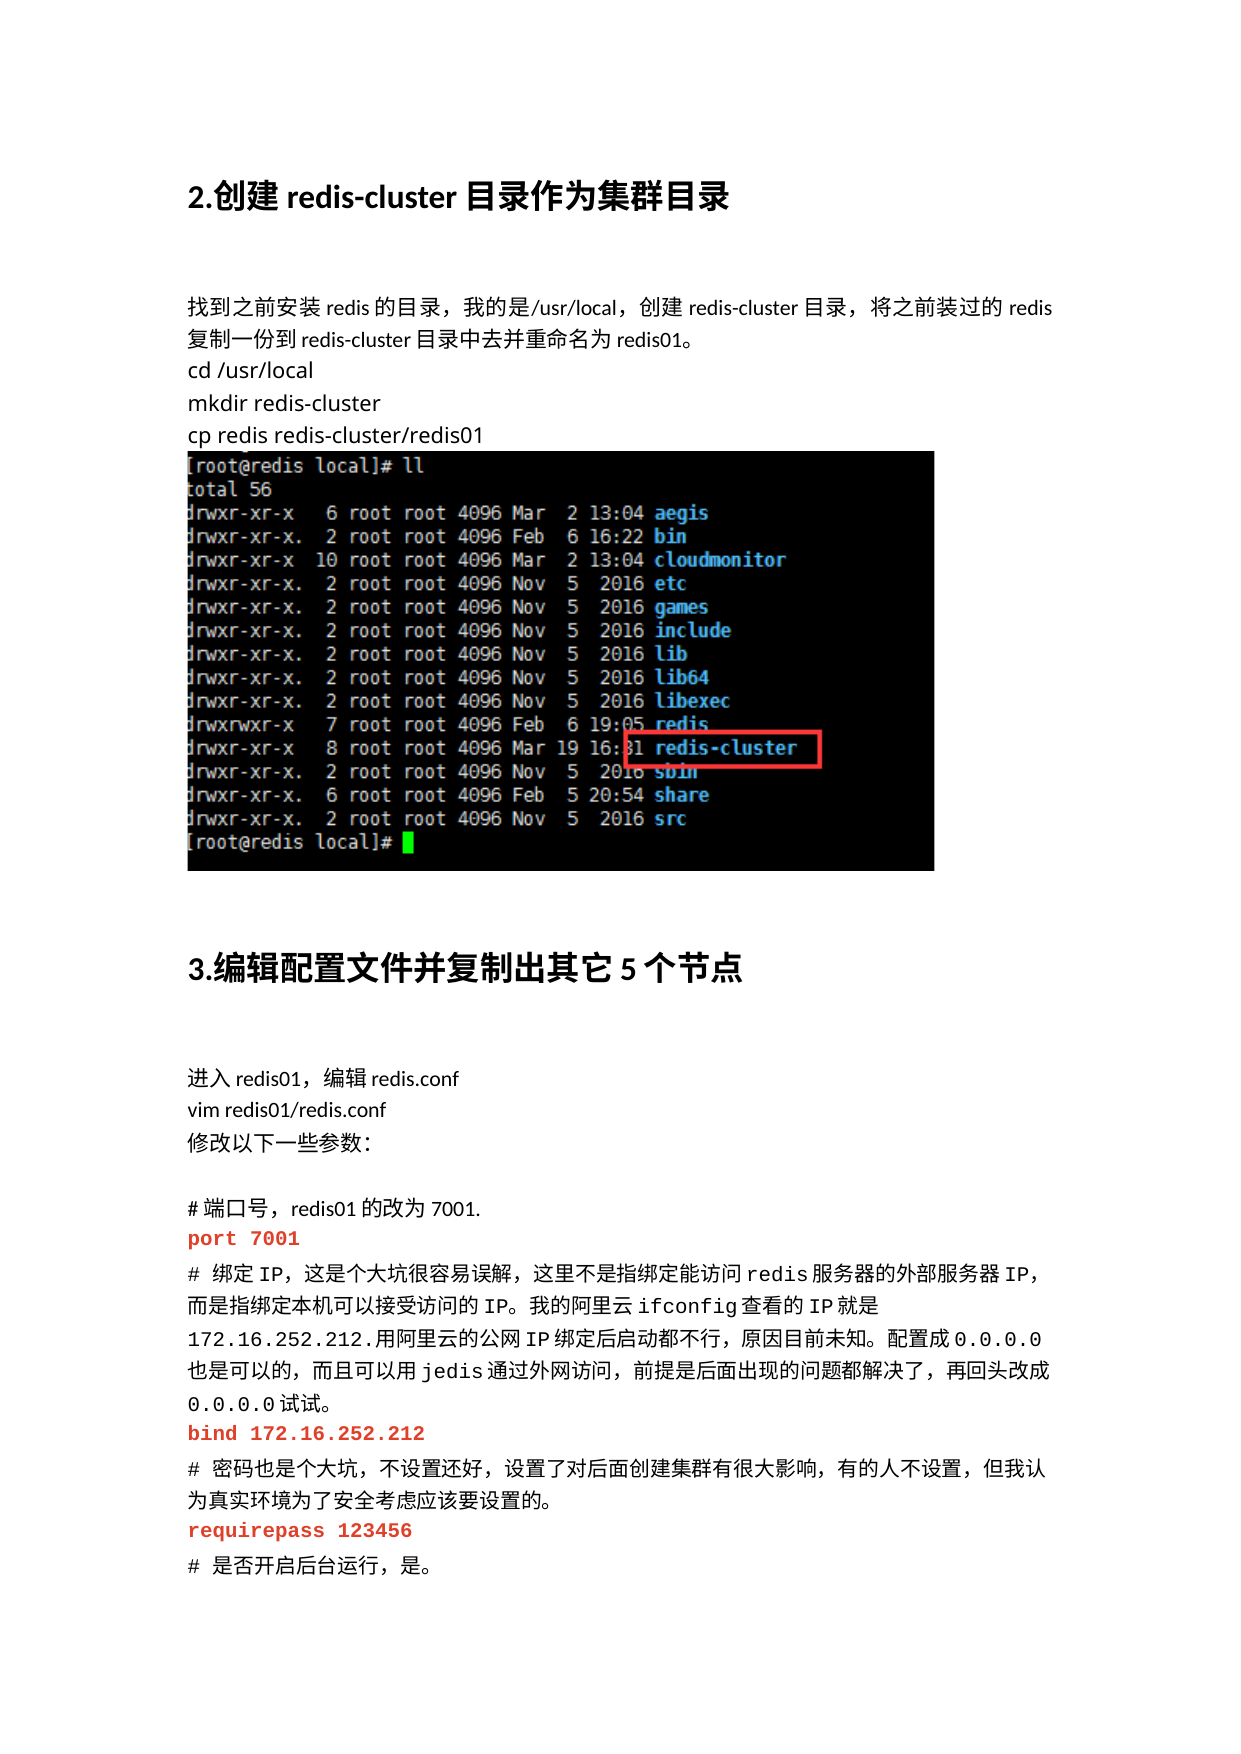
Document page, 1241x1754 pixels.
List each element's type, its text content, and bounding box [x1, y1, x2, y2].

text # 绑定IP，这是个大坑很容易误解，这里不是指绑定能访问redis服务器的外部服务器IP，而是指绑定本机可以接受访问的IP。我的阿里云ifconfig查看的IP就是172.16.252.212.用阿里云的公网IP绑定后启动都不行，原因目前未知。配置成0.0.0.0也是可以的，而且可以用jedis通过外网访问，前提是后面出现的问题都解决了，再回头改成0.0.0.0试试。 [187, 1256, 1053, 1418]
subtitle 2.创建redis-cluster目录作为集群目录 [187, 162, 1053, 227]
text cd /usr/local [187, 354, 1053, 387]
text cp redis redis-cluster/redis01 [187, 419, 1053, 452]
text vim redis01/redis.conf [187, 1093, 1053, 1126]
text # 端口号，redis01的改为7001. [187, 1191, 1053, 1223]
text 进入redis01，编辑redis.conf [187, 1061, 1053, 1093]
text mkdir redis-cluster [187, 387, 1053, 419]
text # 密码也是个大坑，不设置还好，设置了对后面创建集群有很大影响，有的人不设置，但我认为真实环境为了安全考虑应该要设置的。 [187, 1451, 1053, 1516]
text requirepass 123456 [187, 1516, 1053, 1548]
picture [187, 451, 935, 871]
text # 是否开启后台运行，是。 [187, 1548, 1053, 1581]
text port 7001 [187, 1223, 1053, 1256]
text 修改以下一些参数： [187, 1126, 1053, 1158]
text 找到之前安装redis的目录，我的是/usr/local，创建redis-cluster目录，将之前装过的redis复制一份到redis-cluster目录中去并重命名为redis01。 [187, 289, 1053, 354]
text bind 172.16.252.212 [187, 1418, 1053, 1451]
subtitle 3.编辑配置文件并复制出其它5个节点 [187, 934, 1053, 999]
